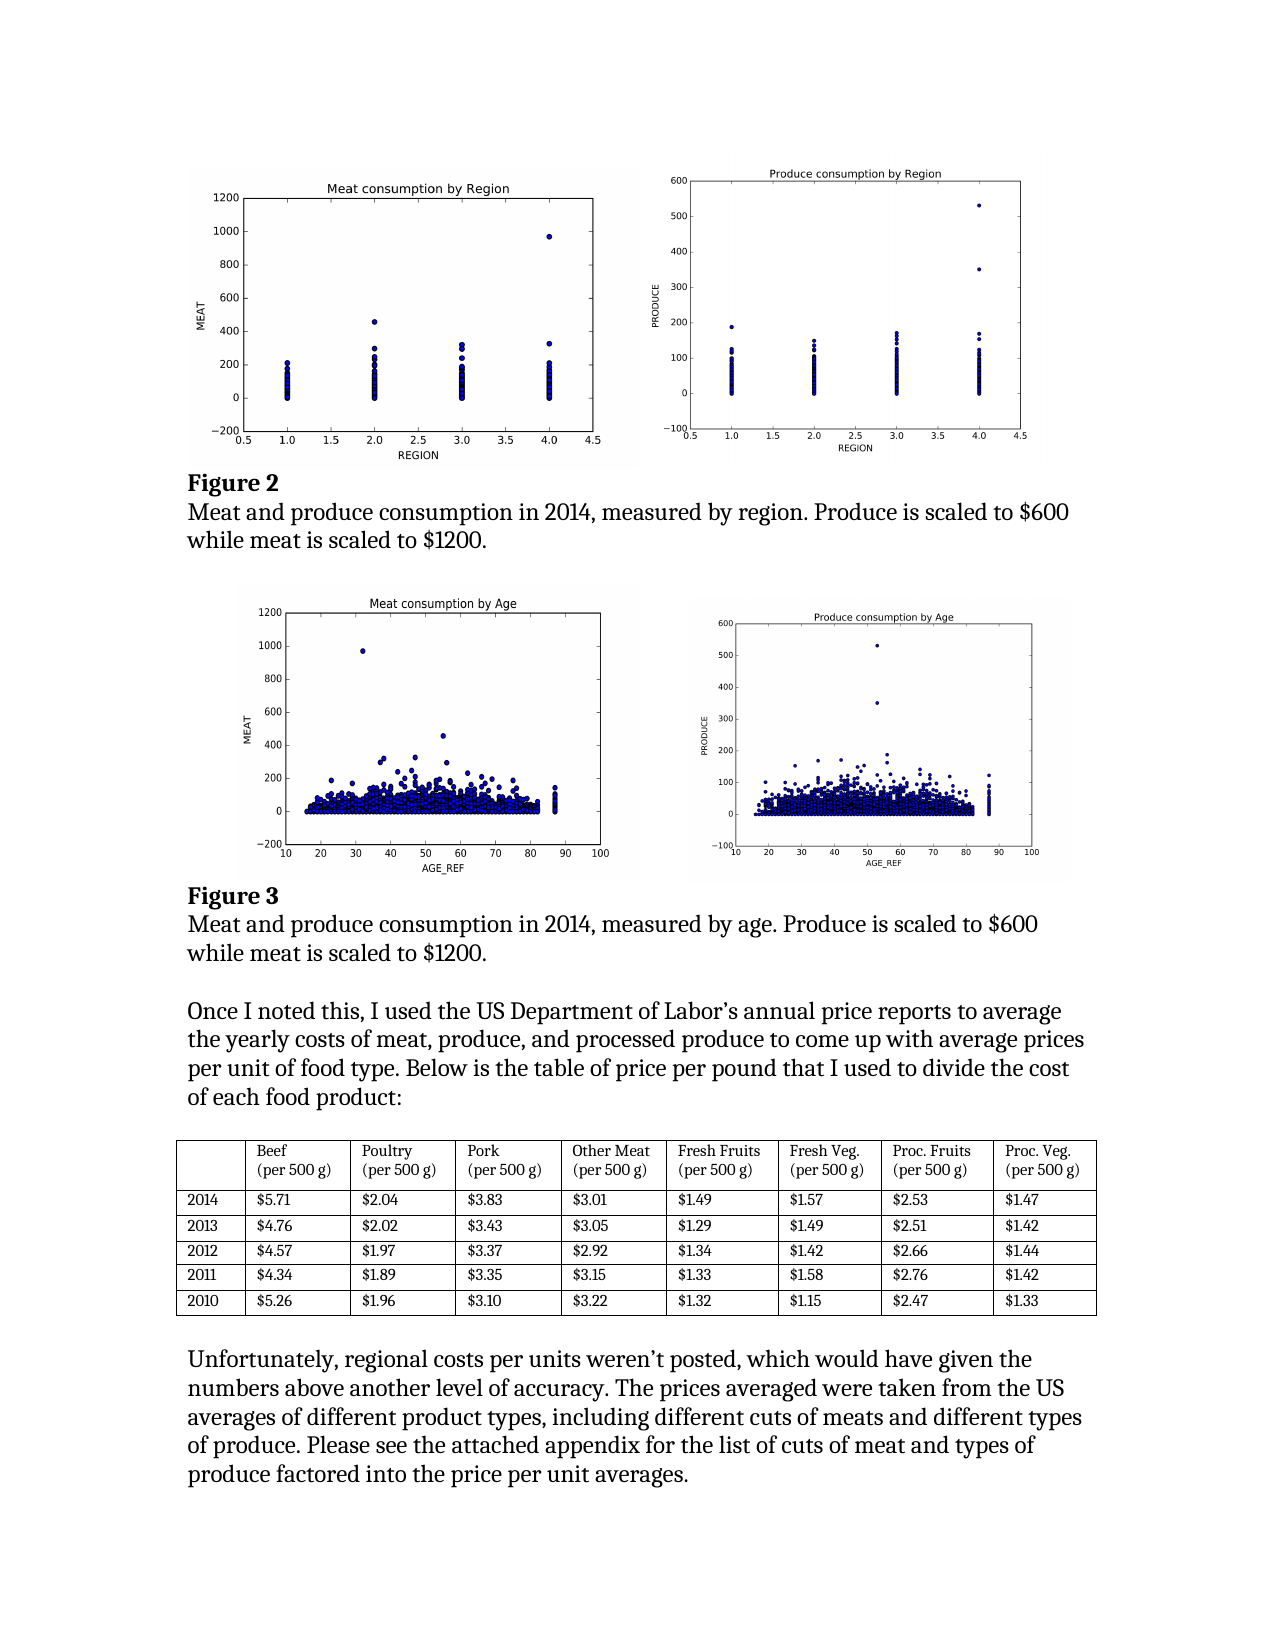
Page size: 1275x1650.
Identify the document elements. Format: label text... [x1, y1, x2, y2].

table_cell $3.15 [562, 1265, 666, 1290]
table_cell $2.66 [882, 1242, 993, 1264]
table_header Beef (per 500 g) [246, 1141, 350, 1189]
table_cell $3.43 [456, 1216, 561, 1241]
table_cell $2.76 [882, 1265, 993, 1290]
table_cell $3.10 [456, 1291, 561, 1315]
table_cell $4.76 [246, 1216, 350, 1241]
table_cell 2011 [177, 1265, 245, 1290]
table_cell $2.04 [351, 1191, 455, 1215]
table_cell $2.51 [882, 1216, 993, 1241]
table_cell $1.33 [667, 1265, 778, 1290]
table_cell $1.89 [351, 1265, 455, 1290]
table_header Pork (per 500 g) [456, 1141, 561, 1189]
picture [235, 583, 641, 882]
table_cell 2014 [177, 1191, 245, 1215]
table_cell $3.22 [562, 1291, 666, 1315]
table_cell $1.57 [779, 1191, 881, 1215]
table_cell $2.53 [882, 1191, 993, 1215]
table_cell $3.05 [562, 1216, 666, 1241]
table_header Fresh Veg. (per 500 g) [779, 1141, 881, 1189]
table_cell $1.58 [779, 1265, 881, 1290]
table_cell $1.42 [994, 1265, 1096, 1290]
table_cell $1.29 [667, 1216, 778, 1241]
table_cell $1.33 [994, 1291, 1096, 1315]
table_header Proc. Fruits (per 500 g) [882, 1141, 993, 1189]
table_header Fresh Fruits (per 500 g) [667, 1141, 778, 1189]
table_header Poultry (per 500 g) [351, 1141, 455, 1189]
text Unfortunately, regional costs per units weren’t posted, which would have given the numbers above another level of accuracy. The prices averaged were taken from the US averages of different product types, including different cuts of meats and different types of produce. Please see the attached appendix for the list of cuts of meat and types of produce factored into the price per unit averages. [187, 1345, 1087, 1489]
text Figure 2 [187, 469, 1087, 497]
table_cell $1.44 [994, 1242, 1096, 1264]
text Figure 3 [187, 882, 1087, 910]
picture [187, 150, 1063, 469]
table_header [177, 1141, 245, 1189]
table_cell $2.02 [351, 1216, 455, 1241]
table_cell $1.96 [351, 1291, 455, 1315]
table_cell $2.47 [882, 1291, 993, 1315]
table_cell $1.15 [779, 1291, 881, 1315]
table_cell $5.26 [246, 1291, 350, 1315]
text Meat and produce consumption in 2014, measured by region. Produce is scaled to $600 while meat is scaled to $1200. [187, 497, 1087, 555]
table_cell $1.49 [779, 1216, 881, 1241]
table_cell $1.49 [667, 1191, 778, 1215]
table_cell $2.92 [562, 1242, 666, 1264]
table_header Other Meat (per 500 g) [562, 1141, 666, 1189]
table_cell 2012 [177, 1242, 245, 1264]
table_cell $4.34 [246, 1265, 350, 1290]
table_cell $1.34 [667, 1242, 778, 1264]
table_cell $1.97 [351, 1242, 455, 1264]
table_cell $1.32 [667, 1291, 778, 1315]
table_cell $1.42 [994, 1216, 1096, 1241]
table_cell $1.42 [779, 1242, 881, 1264]
table_cell $3.01 [562, 1191, 666, 1215]
text Meat and produce consumption in 2014, measured by age. Produce is scaled to $600 while meat is scaled to $1200. [187, 910, 1087, 968]
table_cell $3.35 [456, 1265, 561, 1290]
table_cell 2013 [177, 1216, 245, 1241]
table_cell $1.47 [994, 1191, 1096, 1215]
table_cell $4.57 [246, 1242, 350, 1264]
text Once I noted this, I used the US Department of Labor’s annual price reports to average the yearly costs of meat, produce, and processed produce to come up with average prices per unit of food type. Below is the table of price per pound that I used to divide the cost of each food product: [187, 997, 1087, 1112]
picture [688, 595, 1070, 882]
table_cell $5.71 [246, 1191, 350, 1215]
table_cell $3.83 [456, 1191, 561, 1215]
table_cell $3.37 [456, 1242, 561, 1264]
table_header Proc. Veg. (per 500 g) [994, 1141, 1096, 1189]
table_cell 2010 [177, 1291, 245, 1315]
